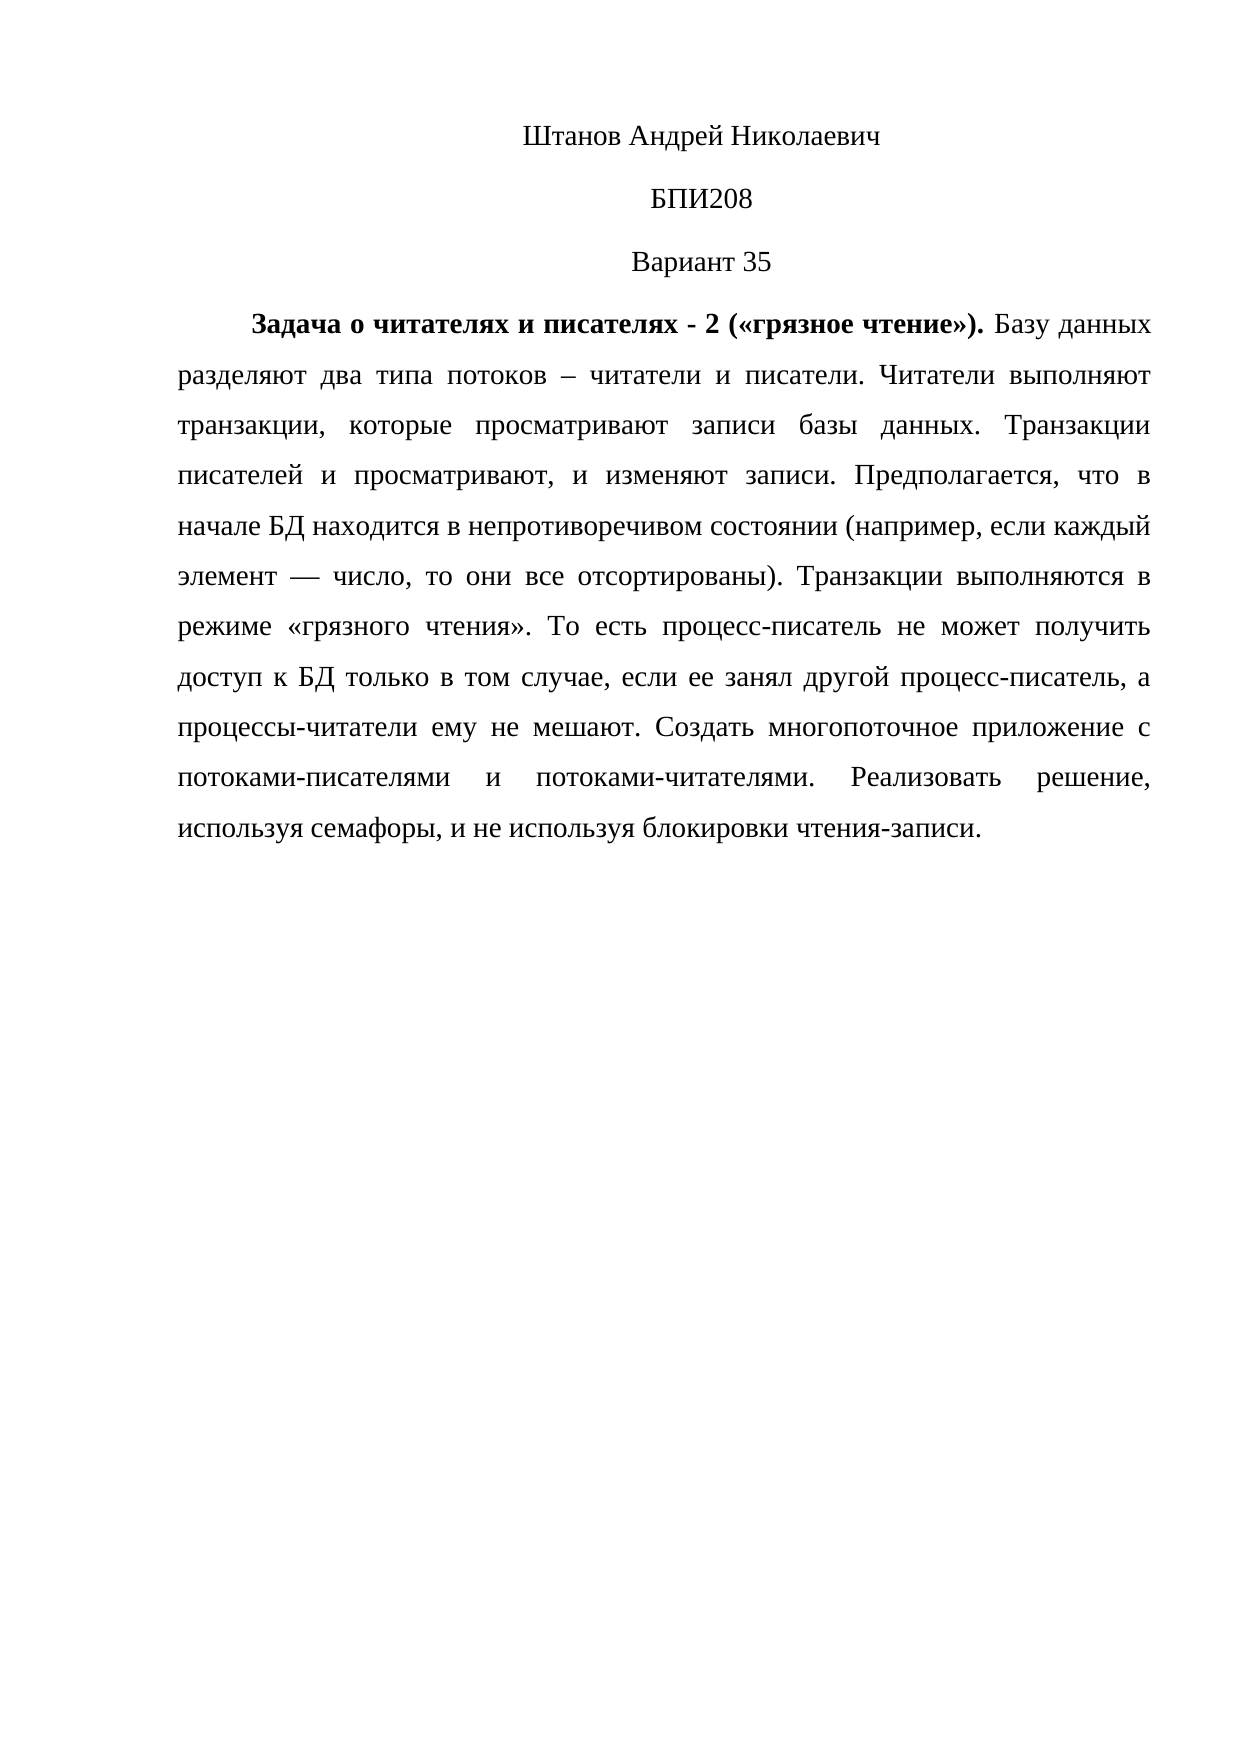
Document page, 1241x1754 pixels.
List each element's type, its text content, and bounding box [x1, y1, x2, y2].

text Вариант 35 [177, 244, 1152, 277]
text Штанов Андрей Николаевич [177, 118, 1152, 152]
text БПИ208 [177, 181, 1152, 214]
text Задача о читателях и писателях - 2 («грязное чтение»). Базу данных разделяют два типа потоков – читатели и писатели. Читатели выполняют транзакции, которые просматривают записи базы данных. Транзакции писателей и просматривают, и изменяют записи. Предполагается, что в начале БД находится в непротиворечивом состоянии (например, если каждый элемент — число, то они все отсортированы). Транзакции выполняются в режиме «грязного чтения». То есть процесс-писатель не может получить доступ к БД только в том случае, если ее занял другой процесс-писатель, а процессы-читатели ему не мешают. Создать многопоточное приложение с потоками-писателями и потоками-читателями. Реализовать решение, используя семафоры, и не используя блокировки чтения-записи. [177, 307, 1152, 843]
